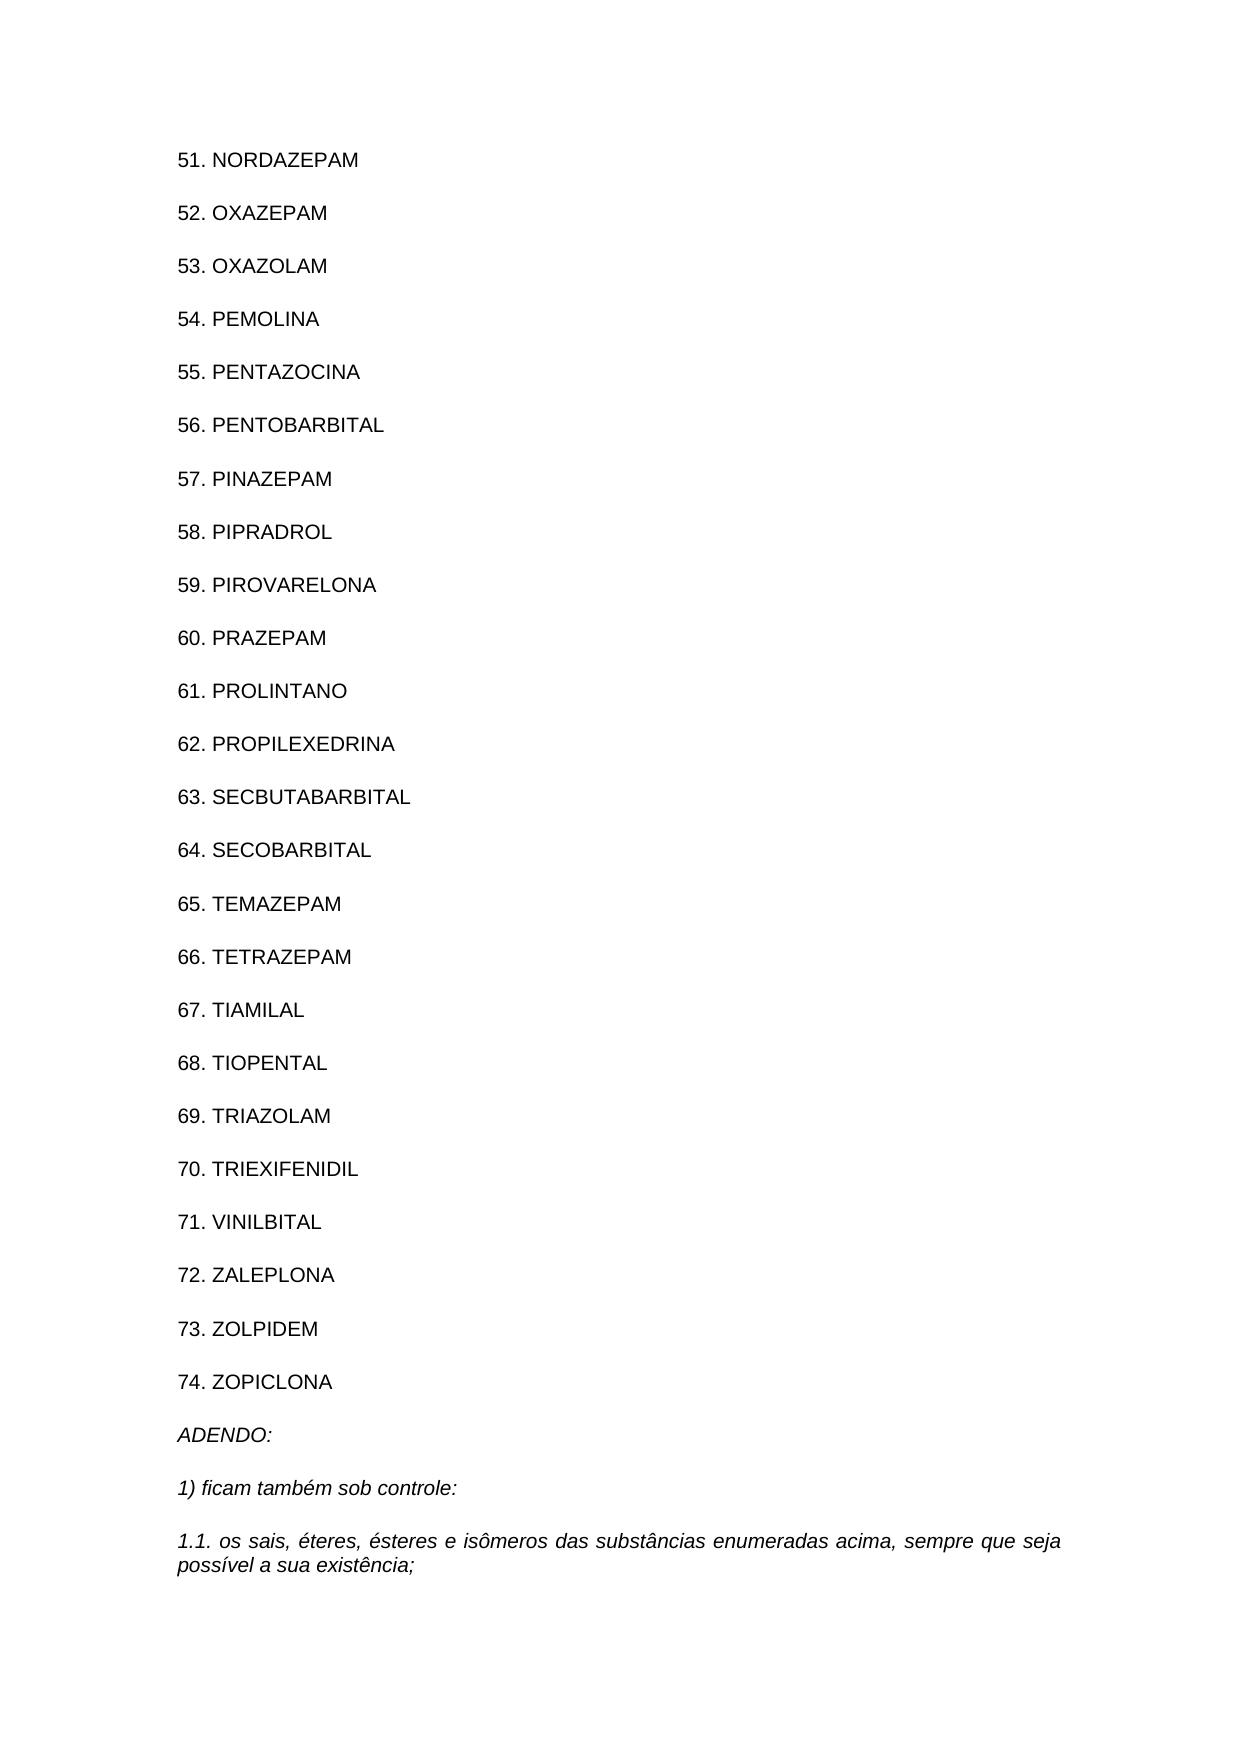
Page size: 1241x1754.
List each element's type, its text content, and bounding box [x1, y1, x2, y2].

text 73. ZOLPIDEM [177, 1316, 1063, 1340]
text 55. PENTAZOCINA [177, 360, 1063, 384]
text 60. PRAZEPAM [177, 626, 1063, 650]
text 62. PROPILEXEDRINA [177, 732, 1063, 756]
text 58. PIPRADROL [177, 519, 1063, 543]
text 59. PIROVARELONA [177, 573, 1063, 597]
text 69. TRIAZOLAM [177, 1104, 1063, 1128]
text 66. TETRAZEPAM [177, 944, 1063, 968]
text 54. PEMOLINA [177, 307, 1063, 331]
text 56. PENTOBARBITAL [177, 413, 1063, 437]
text 1.1. os sais, éteres, ésteres e isômeros das substâncias enumeradas acima, sempre que seja possível a sua existência; [177, 1529, 1063, 1577]
text 67. TIAMILAL [177, 998, 1063, 1022]
text 68. TIOPENTAL [177, 1051, 1063, 1075]
text 61. PROLINTANO [177, 679, 1063, 703]
text 64. SECOBARBITAL [177, 838, 1063, 862]
text 74. ZOPICLONA [177, 1369, 1063, 1393]
text 51. NORDAZEPAM [177, 148, 1063, 172]
text 71. VINILBITAL [177, 1210, 1063, 1234]
text 63. SECBUTABARBITAL [177, 785, 1063, 809]
text 57. PINAZEPAM [177, 466, 1063, 490]
text ADENDO: [177, 1423, 1063, 1447]
text 70. TRIEXIFENIDIL [177, 1157, 1063, 1181]
text 52. OXAZEPAM [177, 201, 1063, 225]
text 53. OXAZOLAM [177, 254, 1063, 278]
text 1) ficam também sob controle: [177, 1476, 1063, 1500]
text 72. ZALEPLONA [177, 1263, 1063, 1287]
text 65. TEMAZEPAM [177, 891, 1063, 915]
